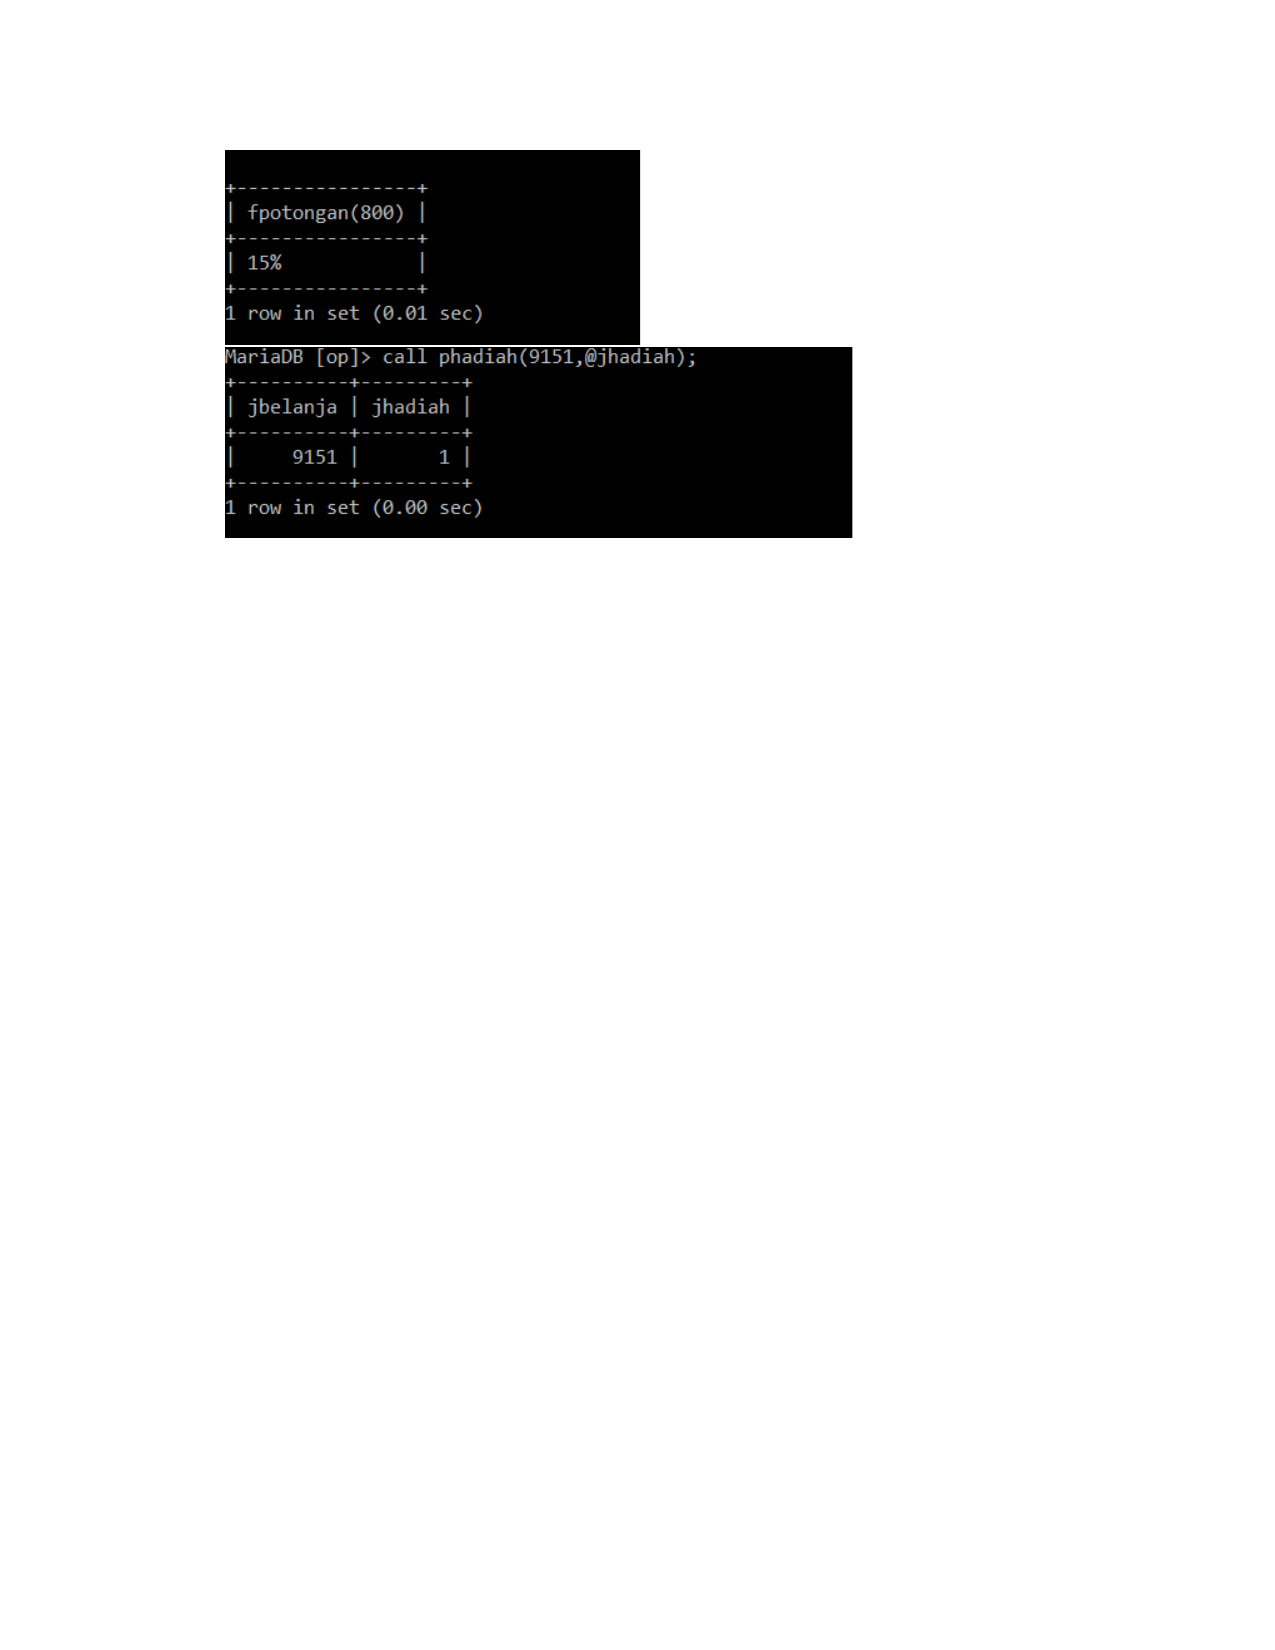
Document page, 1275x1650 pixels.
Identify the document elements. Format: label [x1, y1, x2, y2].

picture [225, 347, 853, 538]
picture [225, 150, 640, 345]
